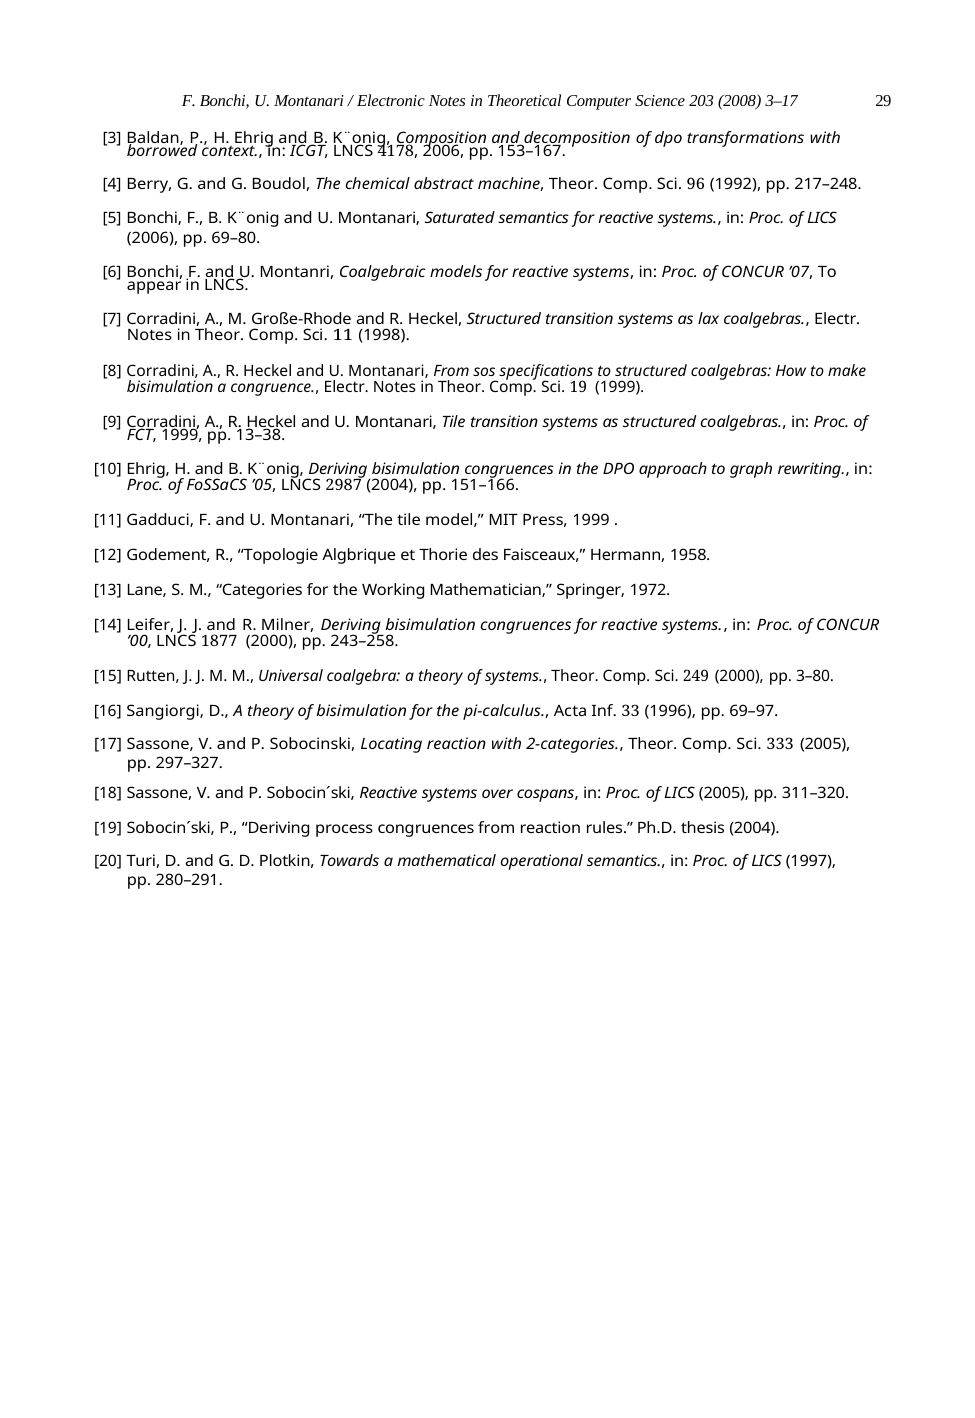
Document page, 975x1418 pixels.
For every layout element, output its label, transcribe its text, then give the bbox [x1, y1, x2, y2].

list Godement, R., “Topologie Algbrique et Thorie des Faisceaux,” Hermann, 1958. [94, 544, 904, 565]
list Sangiorgi, D., A theory of bisimulation for the pi-calculus., Acta Inf. 33 (1996), pp. 69–97. [94, 699, 904, 721]
list Lane, S. M., “Categories for the Working Mathematician,” Springer, 1972. [94, 578, 904, 600]
list Leifer, J. J. and R. Milner, Deriving bisimulation congruences for reactive systems., in: Proc. of CONCUR ’00, LNCS 1877 (2000), pp. 243–258. [94, 617, 893, 651]
list Baldan, P., H. Ehrig and B. K¨onig, Composition and decomposition of dpo transformations with borrowed context., in: ICGT, LNCS 4178, 2006, pp. 153–167. [102, 132, 893, 161]
list Sassone, V. and P. Sobocin´ski, Reactive systems over cospans, in: Proc. of LICS (2005), pp. 311–320. [94, 782, 904, 803]
list Ehrig, H. and B. K¨onig, Deriving bisimulation congruences in the DPO approach to graph rewriting., in: Proc. of FoSSaCS ’05, LNCS 2987 (2004), pp. 151–166. [94, 460, 893, 495]
list Bonchi, F., B. K¨onig and U. Montanari, Saturated semantics for reactive systems., in: Proc. of LICS [102, 207, 904, 227]
list Sassone, V. and P. Sobocinski, Locating reaction with 2-categories., Theor. Comp. Sci. 333 (2005), [94, 734, 904, 753]
list Corradini, A., M. Große-Rhode and R. Heckel, Structured transition systems as lax coalgebras., Electr. Notes in Theor. Comp. Sci. 11 (1998). [102, 310, 893, 345]
list Bonchi, F. and U. Montanri, Coalgebraic models for reactive systems, in: Proc. of CONCUR ’07, To appear in LNCS. [102, 266, 893, 295]
list Rutten, J. J. M. M., Universal coalgebra: a theory of systems., Theor. Comp. Sci. 249 (2000), pp. 3–80. [94, 665, 904, 686]
list Corradini, A., R. Heckel and U. Montanari, From sos specifications to structured coalgebras: How to make bisimulation a congruence., Electr. Notes in Theor. Comp. Sci. 19 (1999). [102, 362, 893, 397]
text pp. 297–327. [127, 753, 904, 772]
list Sobocin´ski, P., “Deriving process congruences from reaction rules.” Ph.D. thesis (2004). [94, 817, 904, 838]
list Berry, G. and G. Boudol, The chemical abstract machine, Theor. Comp. Sci. 96 (1992), pp. 217–248. [102, 173, 904, 194]
list Gadduci, F. and U. Montanari, “The tile model,” MIT Press, 1999 . [94, 509, 904, 530]
text pp. 280–291. [127, 870, 904, 889]
list Corradini, A., R. Heckel and U. Montanari, Tile transition systems as structured coalgebras., in: Proc. of FCT, 1999, pp. 13–38. [102, 416, 893, 445]
list Turi, D. and G. D. Plotkin, Towards a mathematical operational semantics., in: Proc. of LICS (1997), [94, 852, 904, 870]
text (2006), pp. 69–80. [127, 227, 904, 247]
